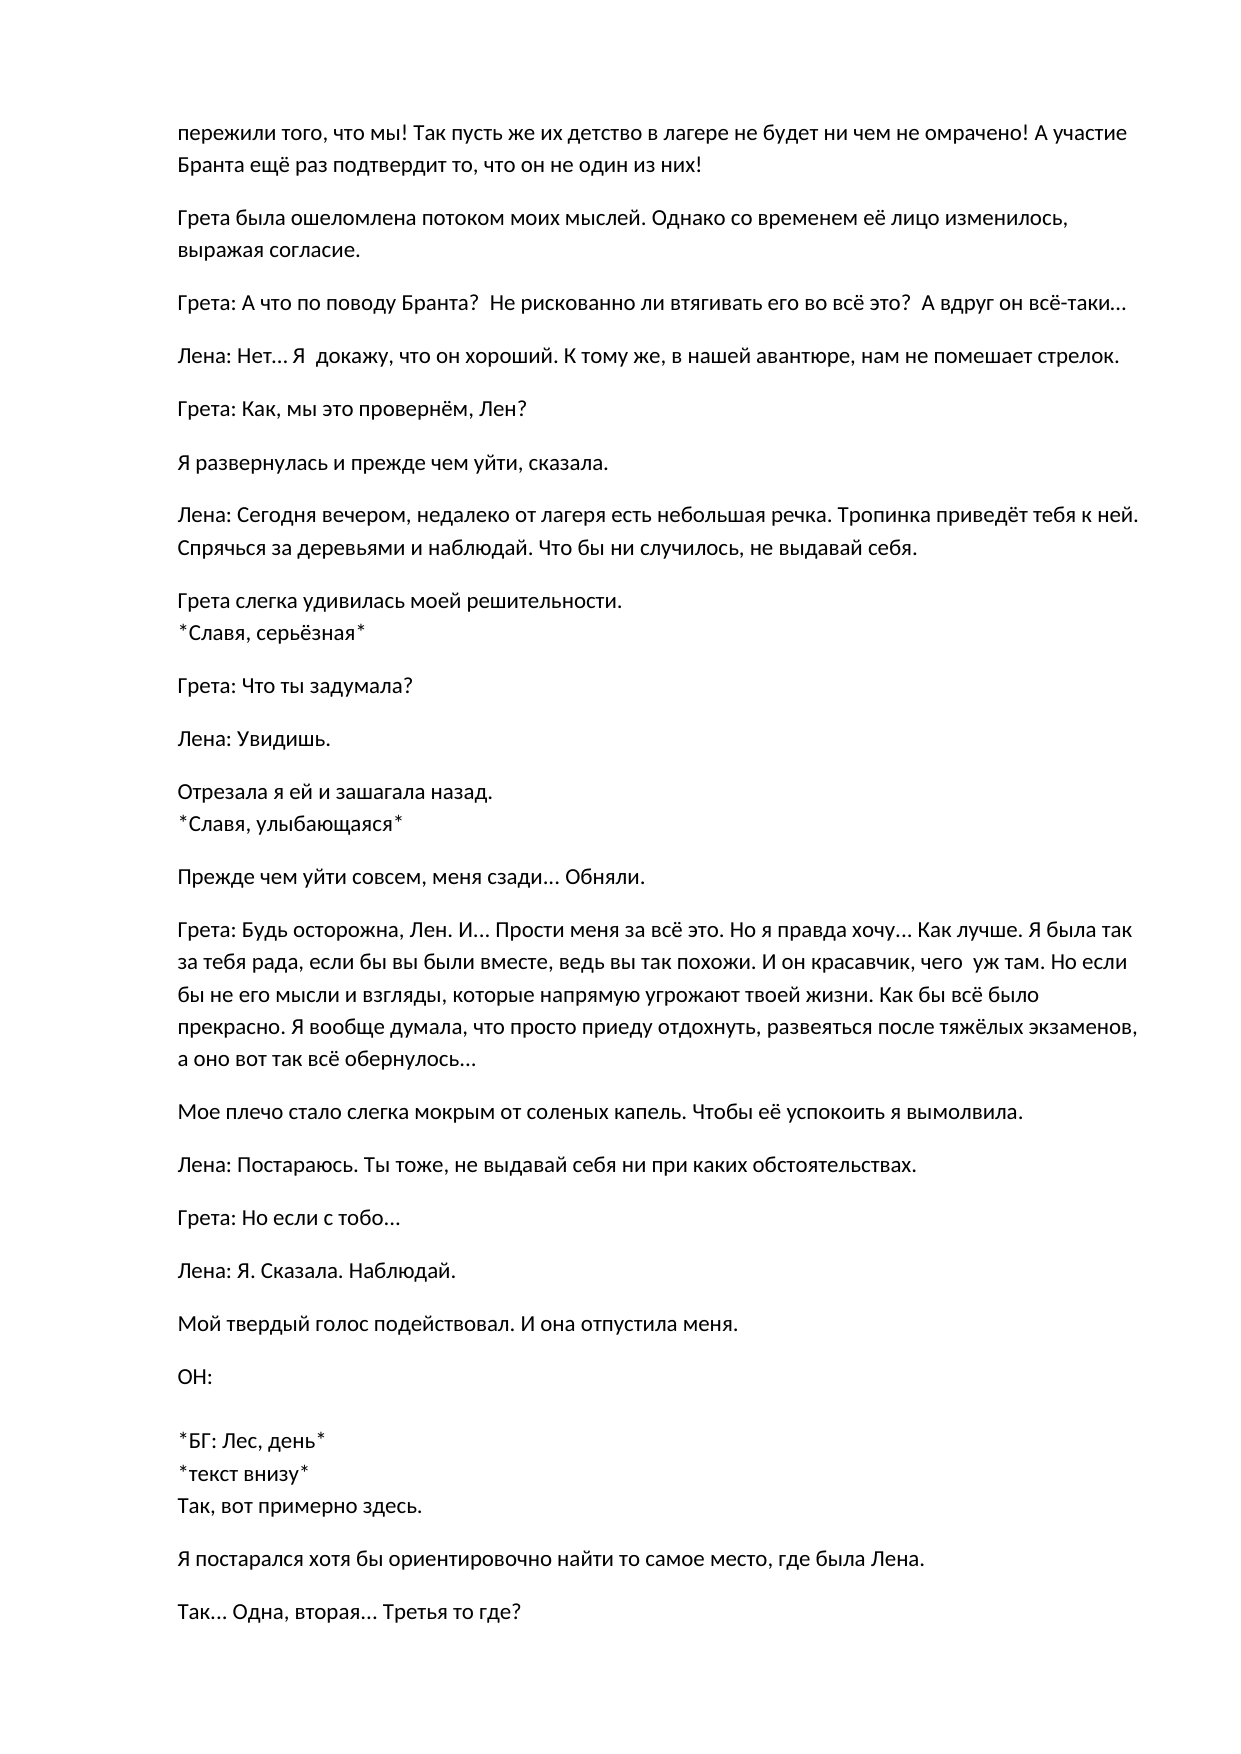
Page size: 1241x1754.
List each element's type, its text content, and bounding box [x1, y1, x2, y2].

text Грета: Но если с тобо... [177, 1203, 1152, 1231]
text Лена: Я. Сказала. Наблюдай. [177, 1256, 1152, 1284]
text Прежде чем уйти совсем, меня сзади... Обняли. [177, 862, 1152, 890]
text Лена: Постараюсь. Ты тоже, не выдавай себя ни при каких обстоятельствах. [177, 1150, 1152, 1178]
text Я постарался хотя бы ориентировочно найти то самое место, где была Лена. [177, 1544, 1152, 1572]
text Так... Одна, вторая... Третья то где? [177, 1597, 1152, 1625]
text Лена: Нет… Я докажу, что он хороший. К тому же, в нашей авантюре, нам не помешает стрелок. [177, 342, 1152, 369]
text Грета: Будь осторожна, Лен. И... Прости меня за всё это. Но я правда хочу... Как лучше. Я была так за тебя рада, если бы вы были вместе, ведь вы так похожи. И он красавчик, чего уж там. Но если бы не его мысли и взгляды, которые напрямую угрожают твоей жизни. Как бы всё было прекрасно. Я вообще думала, что просто приеду отдохнуть, развеяться после тяжёлых экзаменов, а оно вот так всё обернулось... [177, 915, 1152, 1072]
text Грета: А что по поводу Бранта? Не рискованно ли втягивать его во всё это? А вдруг он всё-таки… [177, 288, 1152, 317]
text Я развернулась и прежде чем уйти, сказала. [177, 448, 1152, 476]
text Грета: Как, мы это провернём, Лен? [177, 394, 1152, 423]
text Грета была ошеломлена потоком моих мыслей. Однако со временем её лицо изменилось, выражая согласие. [177, 203, 1152, 263]
text ОН: *БГ: Лес, день* *текст внизу* Так, вот примерно здесь. [177, 1362, 1152, 1519]
text Лена: Увидишь. [177, 724, 1152, 752]
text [177, 118, 1152, 178]
text Отрезала я ей и зашагала назад. *Славя, улыбающаяся* [177, 777, 1152, 837]
text Лена: Сегодня вечером, недалеко от лагеря есть небольшая речка. Тропинка приведёт тебя к ней. Спрячься за деревьями и наблюдай. Что бы ни случилось, не выдавай себя. [177, 501, 1152, 561]
text Мое плечо стало слегка мокрым от соленых капель. Чтобы её успокоить я вымолвила. [177, 1097, 1152, 1125]
text Грета: Что ты задумала? [177, 671, 1152, 699]
text Грета слегка удивилась моей решительности. *Славя, серьёзная* [177, 586, 1152, 646]
text Мой твердый голос подействовал. И она отпустила меня. [177, 1309, 1152, 1337]
